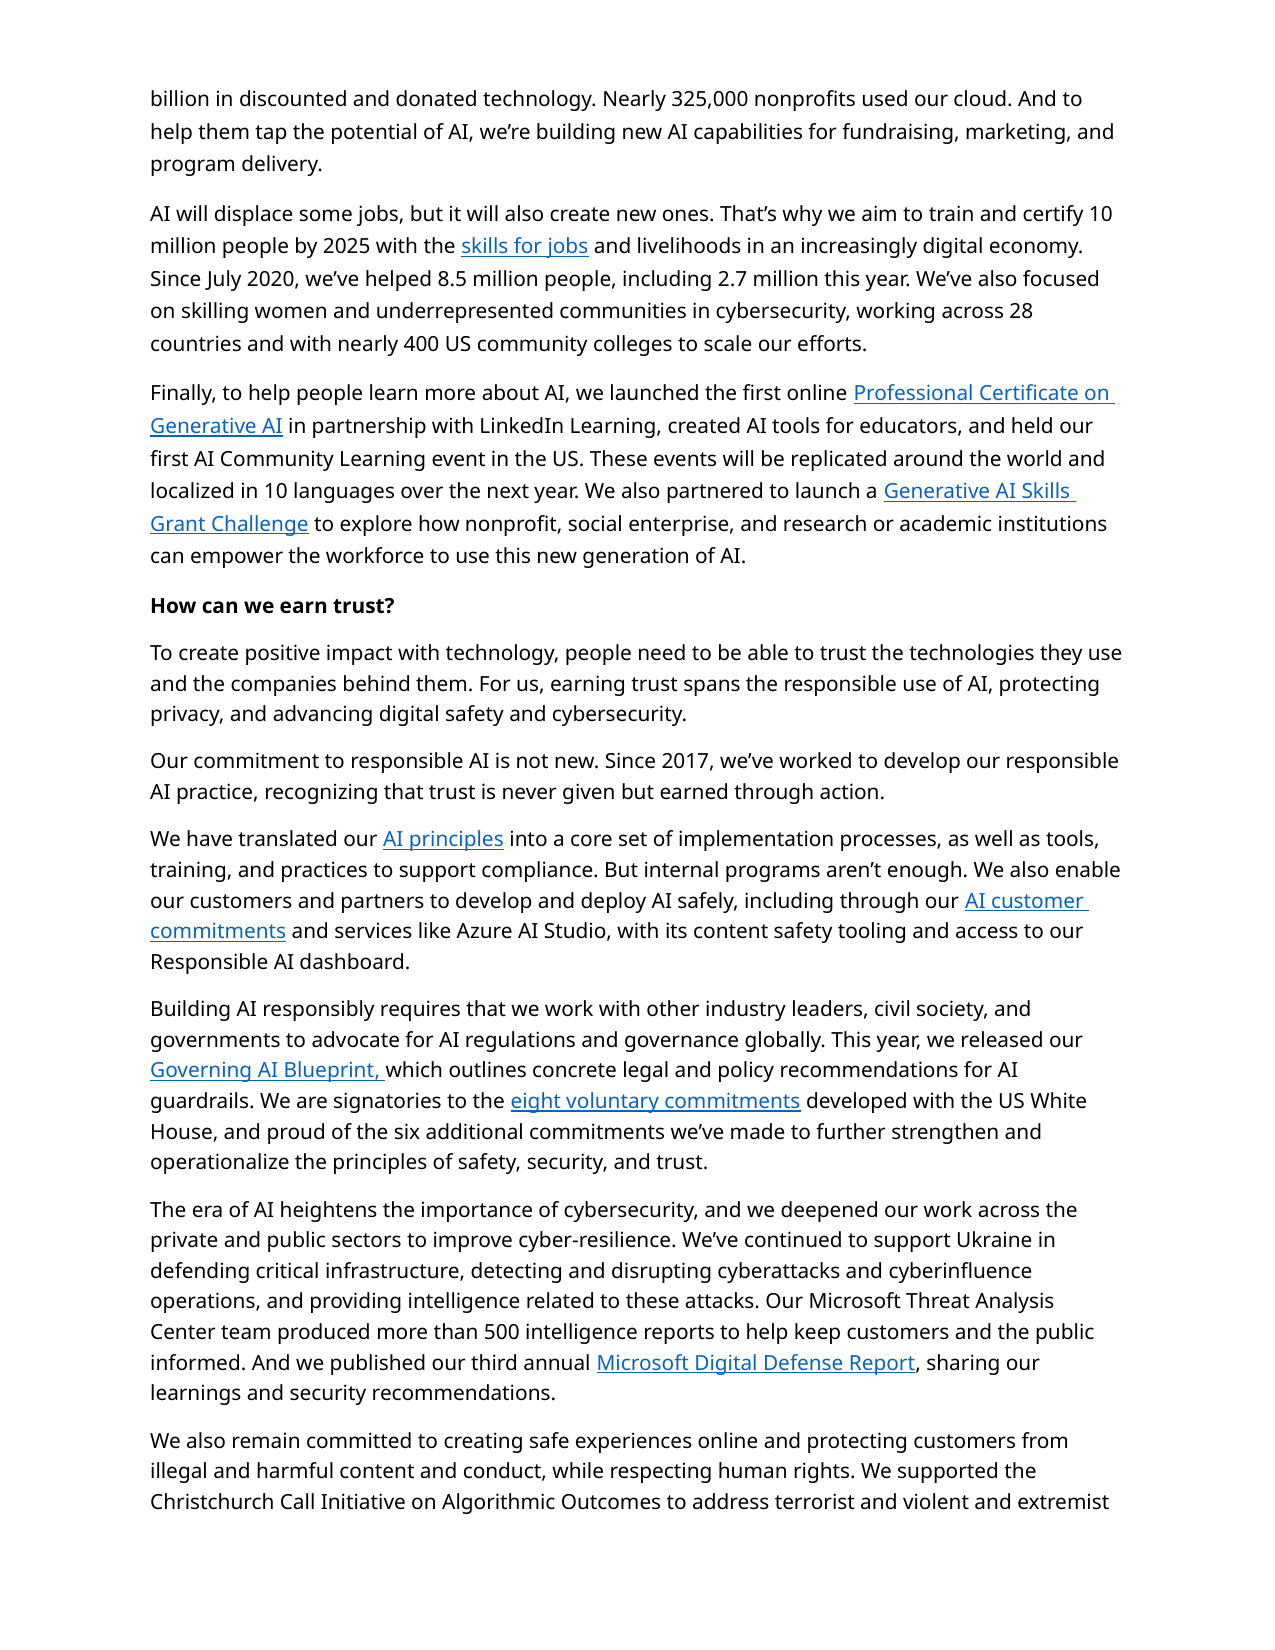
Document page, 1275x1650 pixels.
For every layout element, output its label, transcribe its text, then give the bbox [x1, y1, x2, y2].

text The era of AI heightens the importance of cybersecurity, and we deepened our work across the private and public sectors to improve cyber-resilience. We’ve continued to support Ukraine in defending critical infrastructure, detecting and disrupting cyberattacks and cyberinfluence operations, and providing intelligence related to these attacks. Our Microsoft Threat Analysis Center team produced more than 500 intelligence reports to help keep customers and the public informed. And we published our third annual Microsoft Digital Defense Report, sharing our learnings and security recommendations. [150, 1195, 1125, 1407]
text Building AI responsibly requires that we work with other industry leaders, civil society, and governments to advocate for AI regulations and governance globally. This year, we released our Governing AI Blueprint, which outlines concrete legal and policy recommendations for AI guardrails. We are signatories to the eight voluntary commitments developed with the US White House, and proud of the six additional commitments we’ve made to further strengthen and operationalize the principles of safety, security, and trust. [150, 994, 1125, 1176]
text How can we earn trust? [150, 591, 1125, 619]
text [150, 1426, 1125, 1516]
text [150, 84, 1125, 178]
text Finally, to help people learn more about AI, we launched the first online Professional Certificate on Generative AI in partnership with LinkedIn Learning, created AI tools for educators, and held our first AI Community Learning event in the US. These events will be replicated around the world and localized in 10 languages over the next year. We also partnered to launch a Generative AI Skills Grant Challenge to explore how nonprofit, social enterprise, and research or academic institutions can empower the workforce to use this new generation of AI. [150, 378, 1125, 570]
text AI will displace some jobs, but it will also create new ones. That’s why we aim to train and certify 10 million people by 2025 with the skills for jobs and livelihoods in an increasingly digital economy. Since July 2020, we’ve helped 8.5 million people, including 2.7 million this year. We’ve also focused on skilling women and underrepresented communities in cybersecurity, working across 28 countries and with nearly 400 US community colleges to scale our efforts. [150, 199, 1125, 358]
text We have translated our AI principles into a core set of implementation processes, as well as tools, training, and practices to support compliance. But internal programs aren’t enough. We also enable our customers and partners to develop and deploy AI safely, including through our AI customer commitments and services like Azure AI Studio, with its content safety tooling and access to our Responsible AI dashboard. [150, 824, 1125, 976]
text Our commitment to responsible AI is not new. Since 2017, we’ve worked to develop our responsible AI practice, recognizing that trust is never given but earned through action. [150, 747, 1125, 806]
text To create positive impact with technology, people need to be able to trust the technologies they use and the companies behind them. For us, earning trust spans the responsible use of AI, protecting privacy, and advancing digital safety and cybersecurity. [150, 638, 1125, 728]
